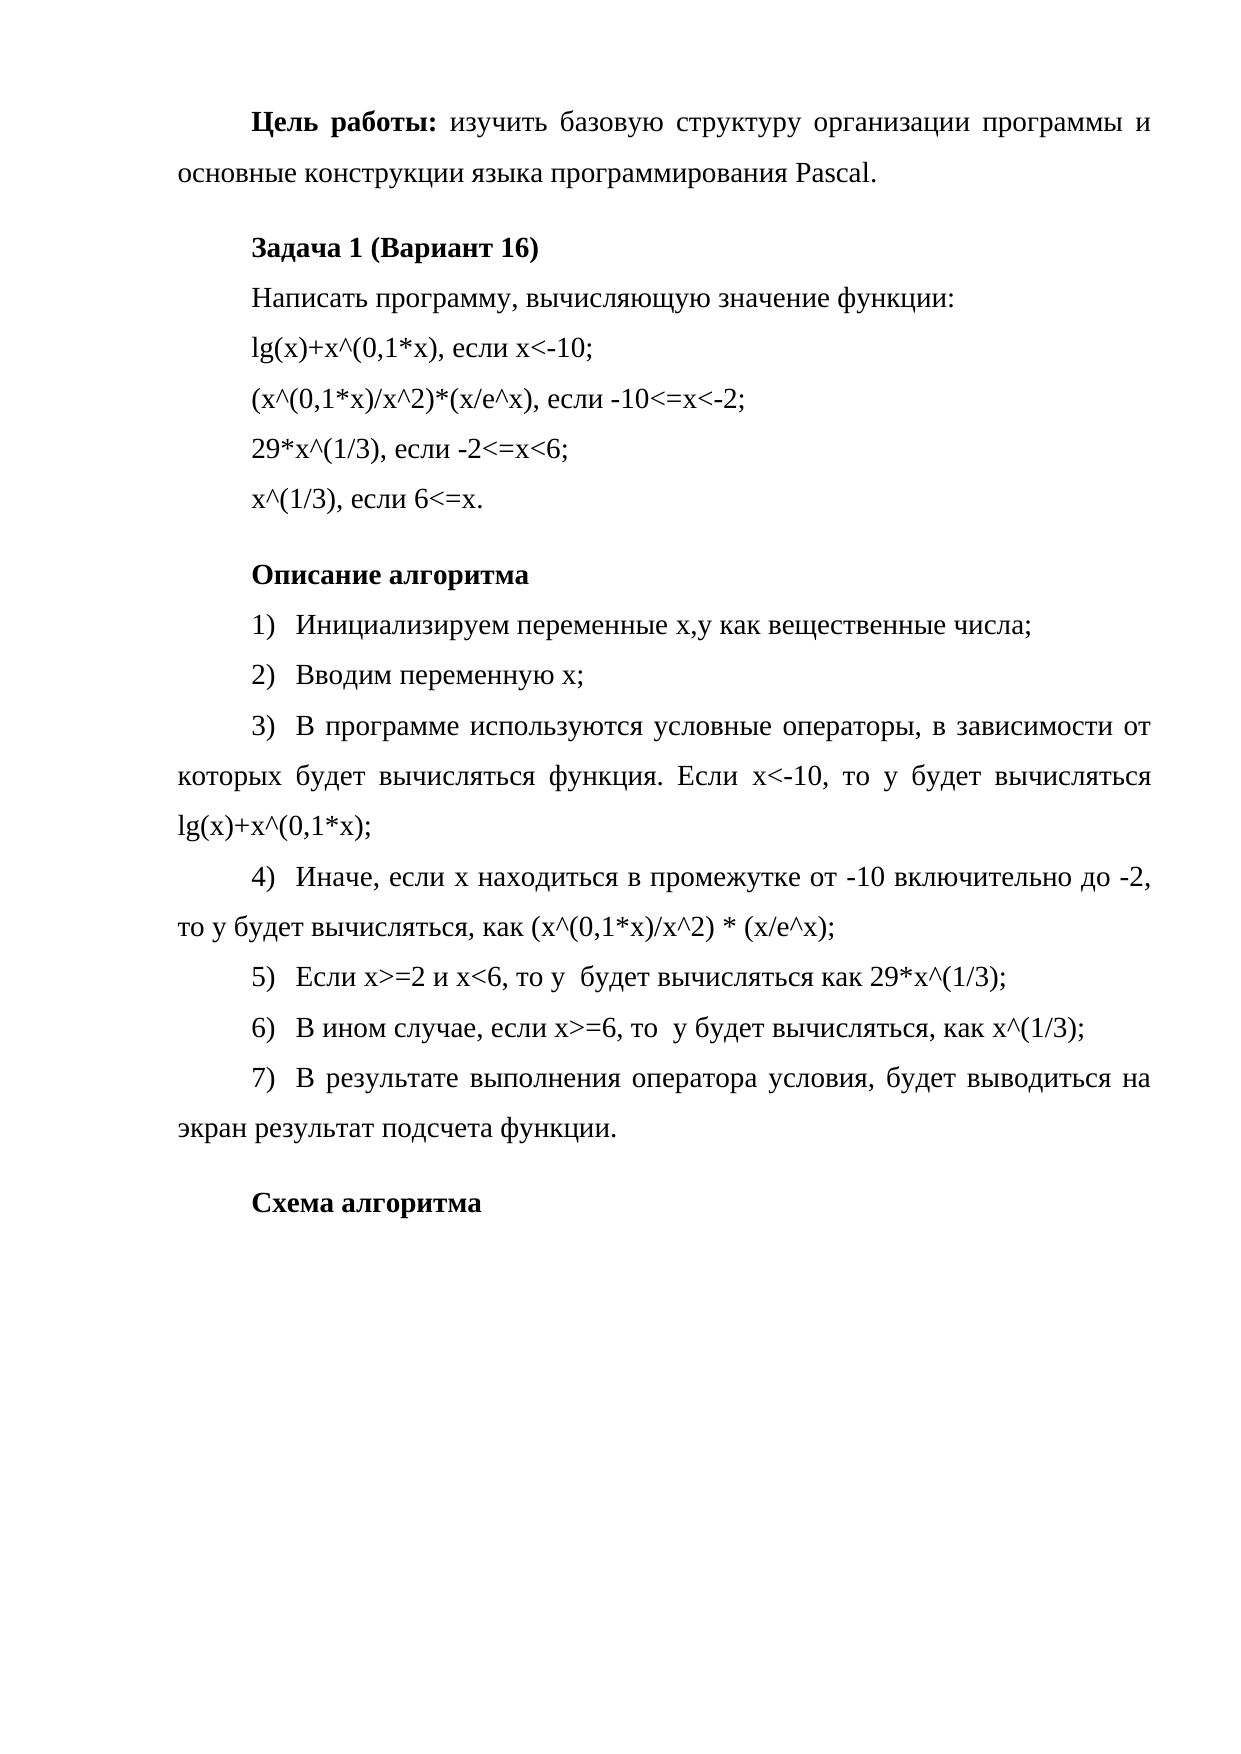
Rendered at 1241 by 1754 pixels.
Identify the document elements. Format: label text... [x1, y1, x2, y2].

list Цель работы: изучить базовую структуру организации программы и основные конструкции языка программирования Pascal. [177, 104, 1152, 188]
list lg(x)+x^(0,1*x), если x<-10; [177, 331, 1152, 364]
list 29*x^(1/3), если -2<=x<6; [177, 431, 1152, 465]
list Иначе, если x находиться в промежутке от -10 включительно до -2, то y будет вычисляться, как (x^(0,1*x)/x^2) * (x/e^x); [177, 859, 1152, 943]
list (x^(0,1*x)/x^2)*(x/e^x), если -10<=x<-2; [177, 381, 1152, 414]
list Инициализируем переменные x,y как вещественные числа; [177, 607, 1152, 641]
list В программе используются условные операторы, в зависимости от которых будет вычисляться функция. Если x<-10, то y будет вычисляться lg(x)+x^(0,1*x); [177, 708, 1152, 842]
list x^(1/3), если 6<=x. [177, 482, 1152, 515]
list Если x>=2 и x<6, то y будет вычисляться как 29*x^(1/3); [177, 959, 1152, 993]
list Вводим переменную x; [177, 657, 1152, 691]
list Схема алгоритма [177, 1186, 1152, 1219]
list В результате выполнения оператора условия, будет выводиться на экран результат подсчета функции. [177, 1060, 1152, 1144]
list Описание алгоритма [177, 557, 1152, 590]
list Задача 1 (Вариант 16) [177, 230, 1152, 263]
list Написать программу, вычисляющую значение функции: [177, 280, 1152, 314]
list В ином случае, если x>=6, то y будет вычисляться, как x^(1/3); [177, 1010, 1152, 1043]
